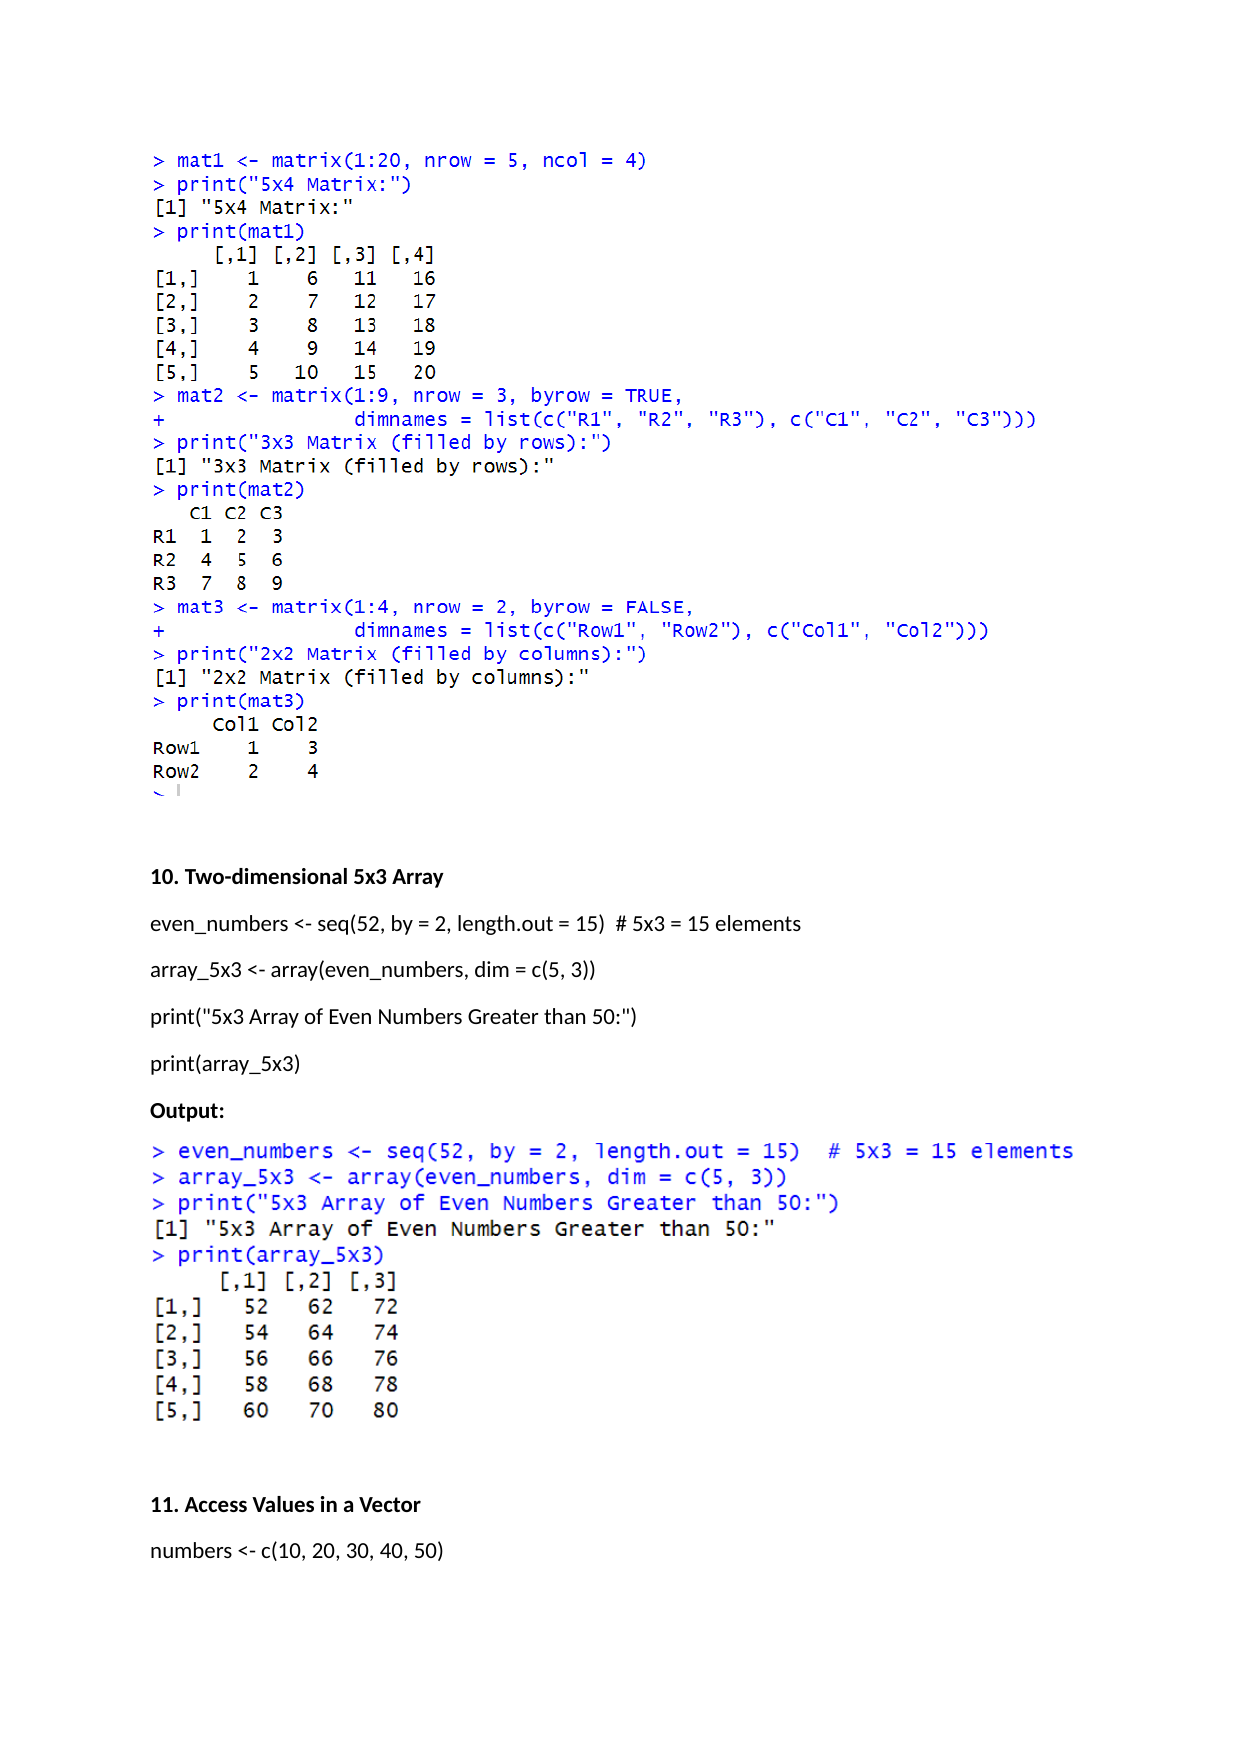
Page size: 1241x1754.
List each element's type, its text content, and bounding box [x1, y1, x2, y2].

text even_numbers <- seq(52, by = 2, length.out = 15) # 5x3 = 15 elements [150, 909, 1090, 937]
text 10. Two-dimensional 5x3 Array [150, 862, 1090, 890]
picture [150, 150, 1091, 796]
text numbers <- c(10, 20, 30, 40, 50) [150, 1537, 1090, 1565]
text Output: [150, 1096, 1090, 1124]
text print("5x3 Array of Even Numbers Greater than 50:") [150, 1002, 1090, 1030]
picture [150, 1143, 1091, 1424]
text print(array_5x3) [150, 1049, 1090, 1077]
text array_5x3 <- array(even_numbers, dim = c(5, 3)) [150, 956, 1090, 983]
text 11. Access Values in a Vector [150, 1490, 1090, 1518]
